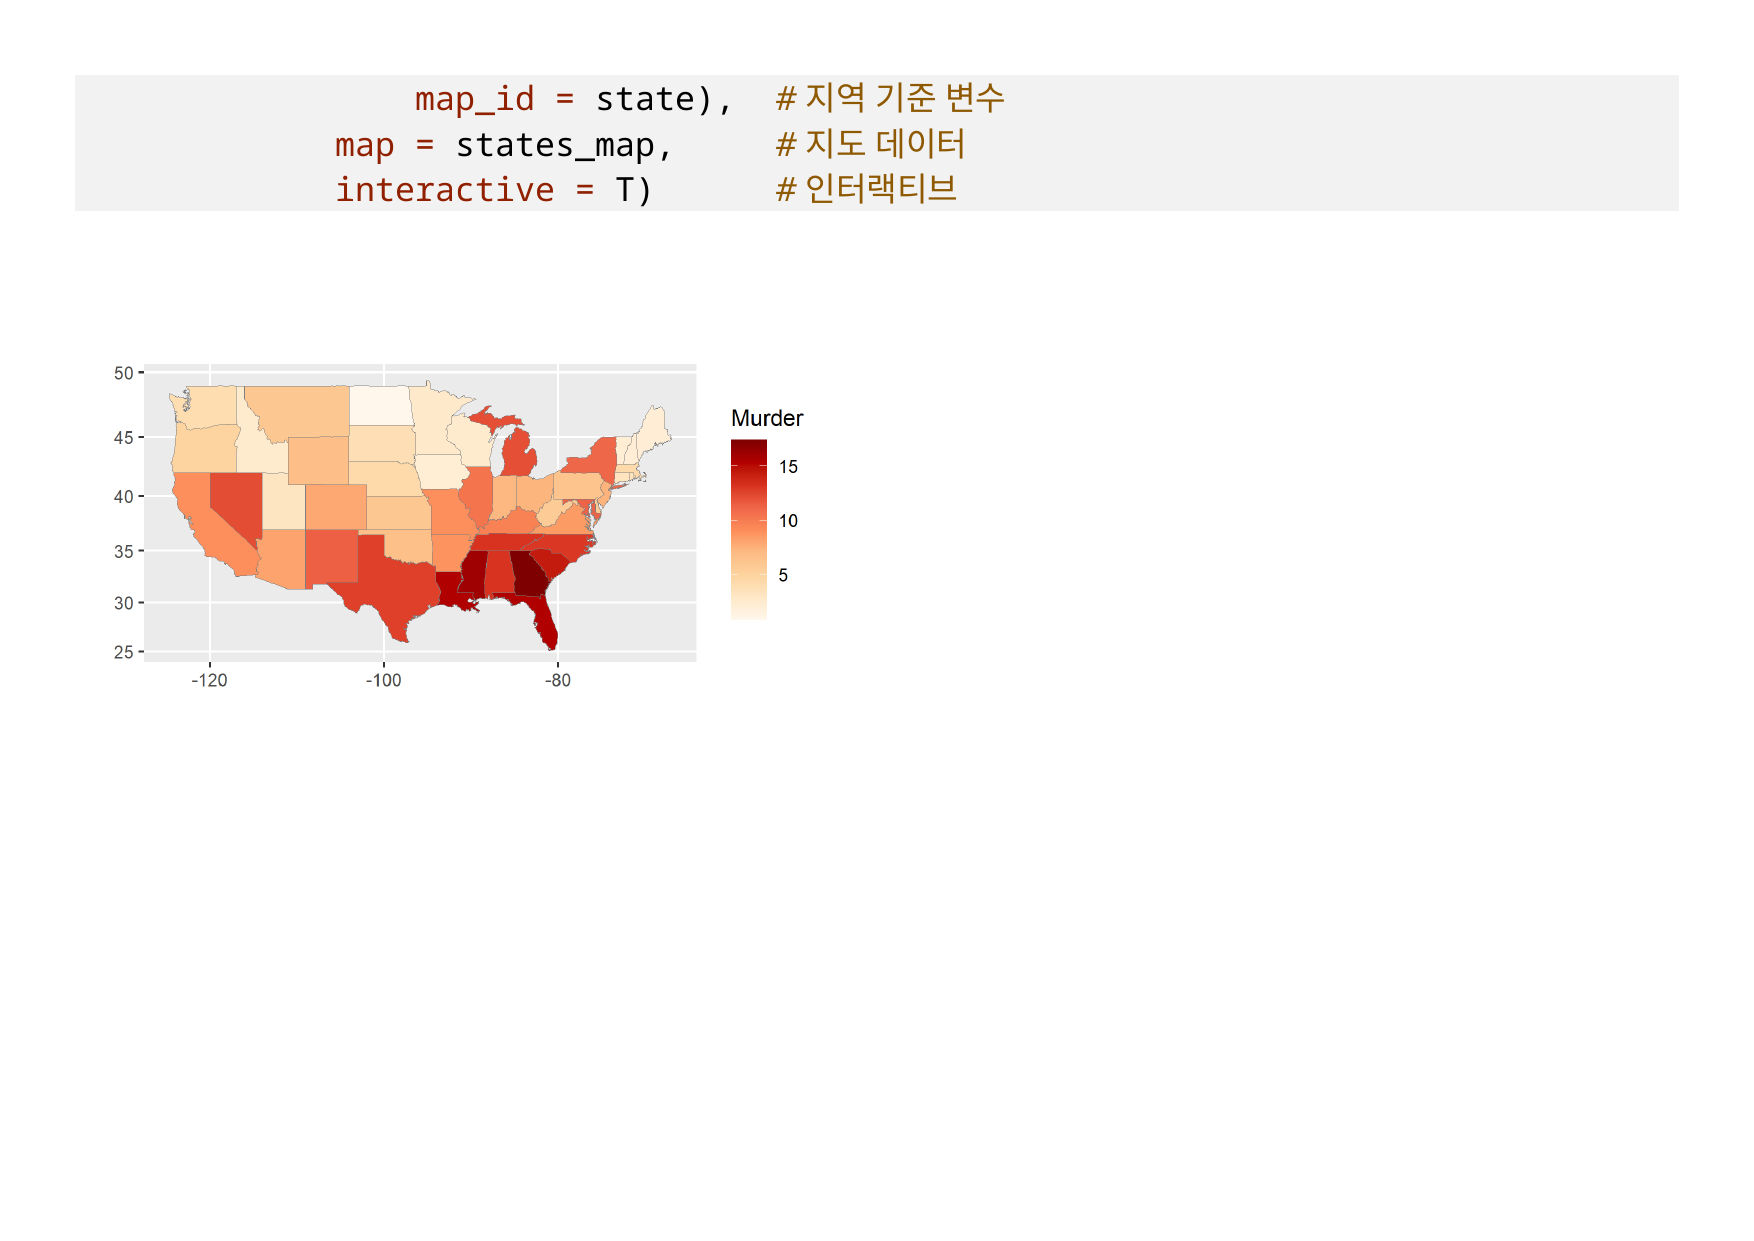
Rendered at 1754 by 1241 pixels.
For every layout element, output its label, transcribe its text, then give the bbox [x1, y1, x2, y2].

picture [75, 240, 826, 841]
